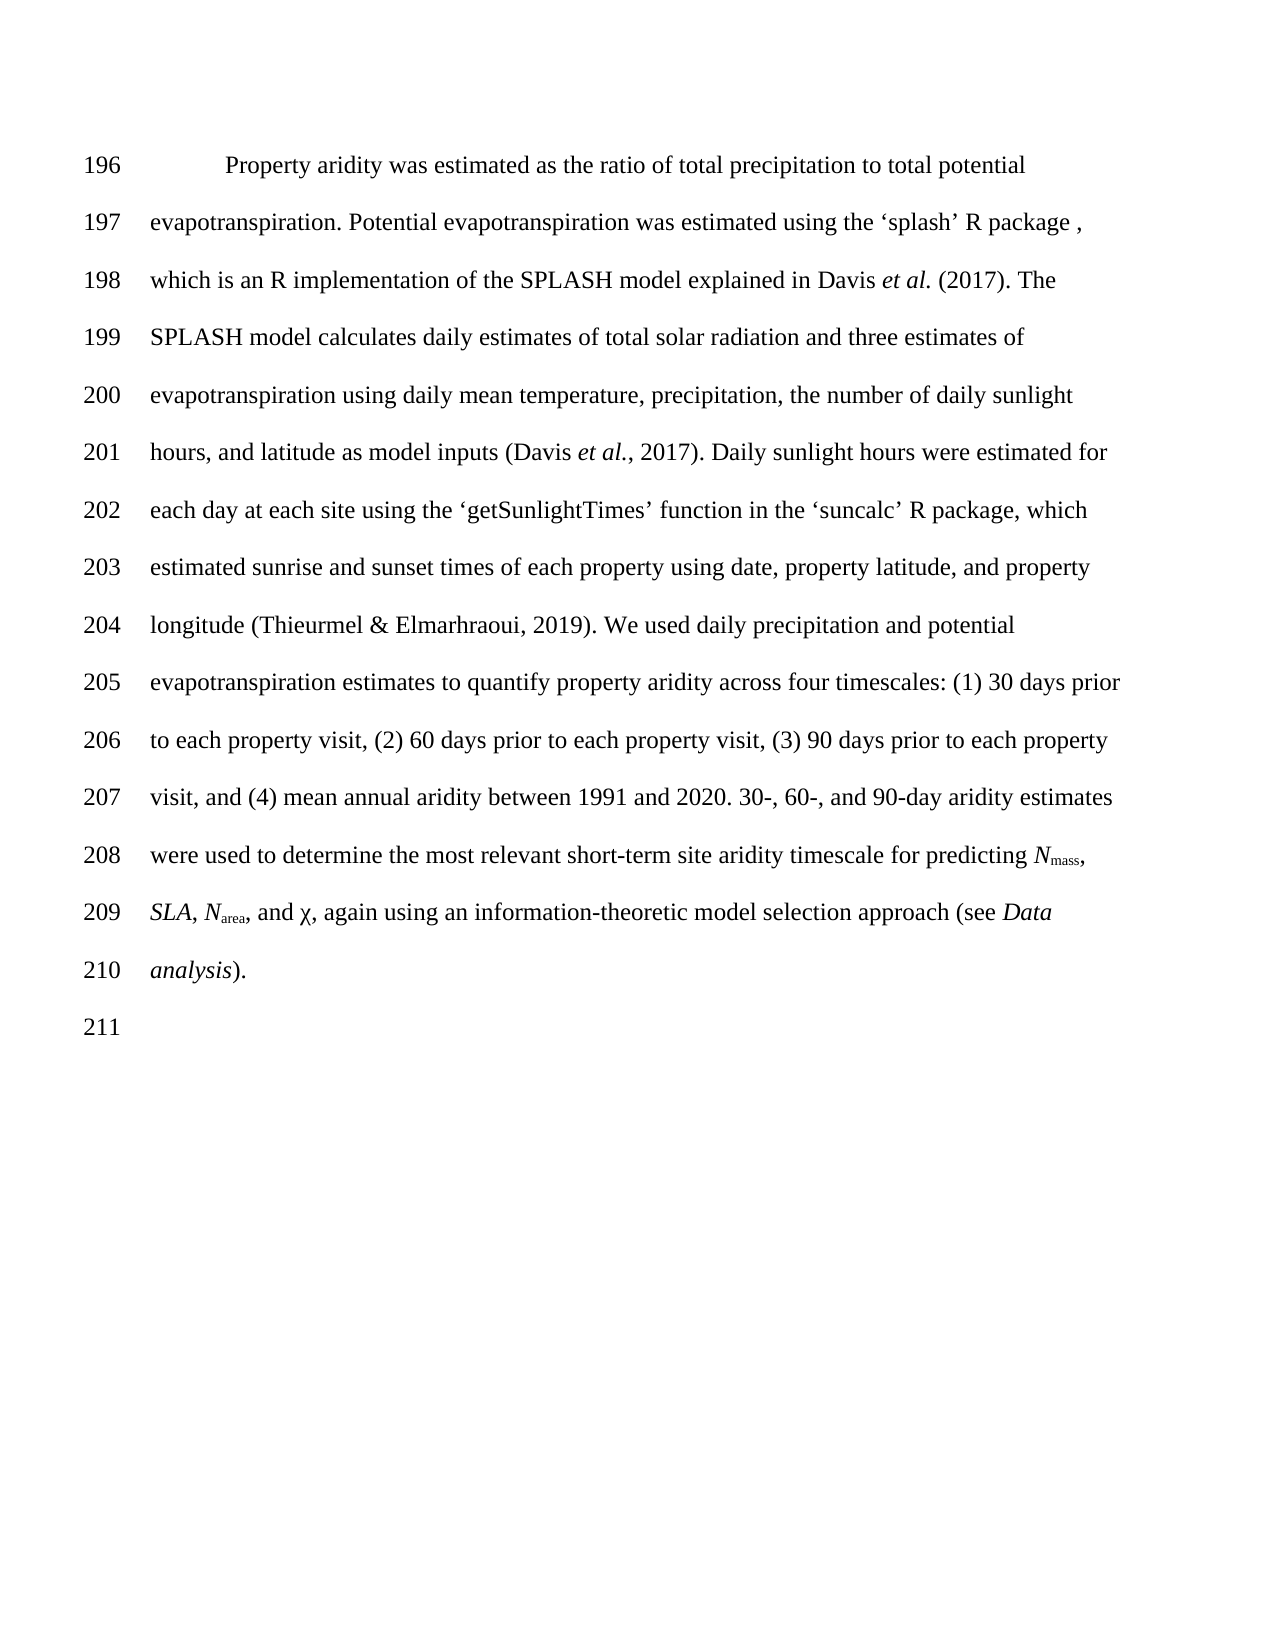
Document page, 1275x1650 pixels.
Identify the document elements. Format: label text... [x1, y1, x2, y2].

text Property aridity was estimated as the ratio of total precipitation to total potential evapotranspiration. Potential evapotranspiration was estimated using the ‘splash’ R package , which is an R implementation of the SPLASH model explained in Davis et al. (2017). The SPLASH model calculates daily estimates of total solar radiation and three estimates of evapotranspiration using daily mean temperature, precipitation, the number of daily sunlight hours, and latitude as model inputs (Davis et al., 2017). Daily sunlight hours were estimated for each day at each site using the ‘getSunlightTimes’ function in the ‘suncalc’ R package, which estimated sunrise and sunset times of each property using date, property latitude, and property longitude (Thieurmel & Elmarhraoui, 2019). We used daily precipitation and potential evapotranspiration estimates to quantify property aridity across four timescales: (1) 30 days prior to each property visit, (2) 60 days prior to each property visit, (3) 90 days prior to each property visit, and (4) mean annual aridity between 1991 and 2020. 30-, 60-, and 90-day aridity estimates were used to determine the most relevant short-term site aridity timescale for predicting Nmass, SLA, Narea, and χ, again using an information-theoretic model selection approach (see Data analysis). [150, 150, 1125, 984]
